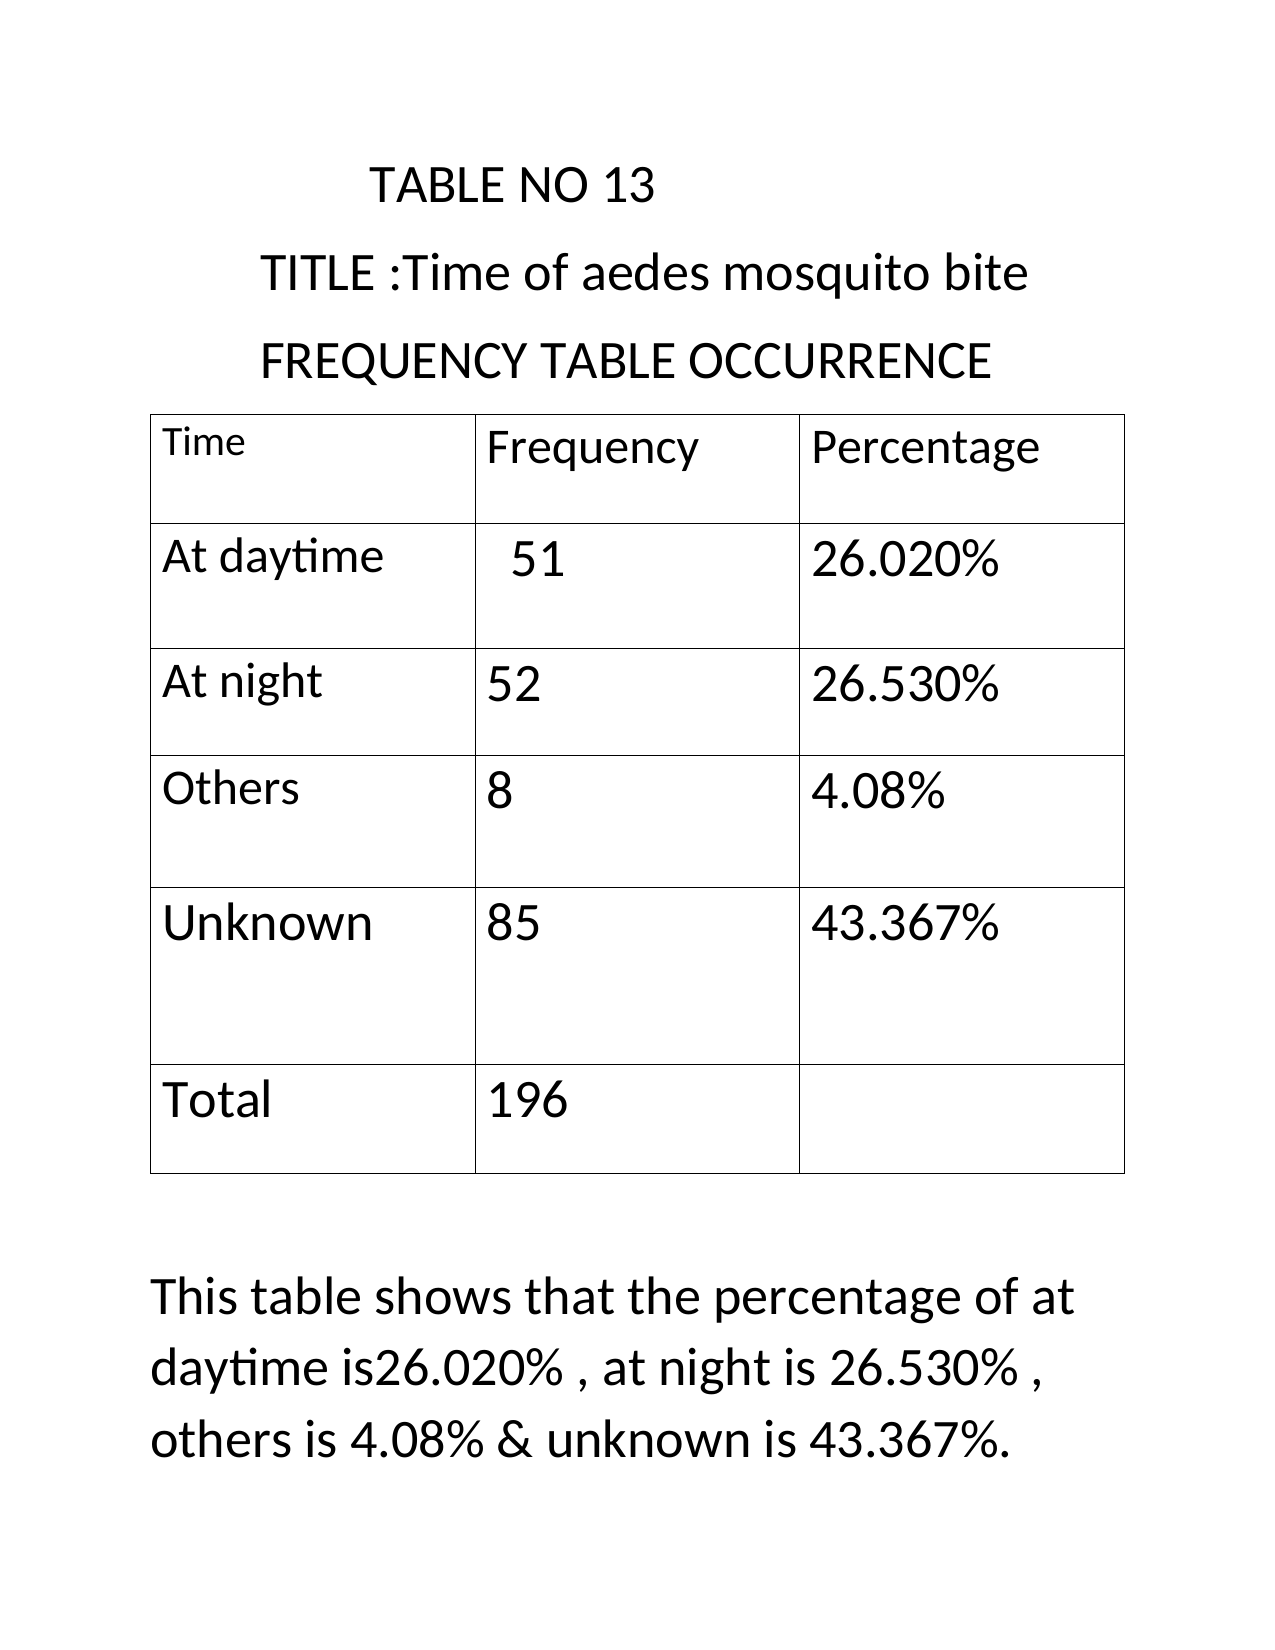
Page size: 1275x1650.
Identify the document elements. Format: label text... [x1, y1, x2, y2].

table_cell Total [151, 1065, 475, 1173]
text FREQUENCY TABLE OCCURRENCE [150, 326, 1125, 392]
table_cell At night [151, 649, 475, 755]
table_cell Unknown [151, 888, 475, 1064]
table_cell 52 [476, 649, 799, 755]
table_cell At daytime [151, 524, 475, 648]
table_cell Others [151, 756, 475, 887]
table_cell 51 [476, 524, 799, 648]
table_cell 4.08% [800, 756, 1124, 887]
table_header Frequency [476, 415, 799, 523]
table_cell 196 [476, 1065, 799, 1173]
text TABLE NO 13 [150, 150, 1125, 216]
table_cell 85 [476, 888, 799, 1064]
text This table shows that the percentage of at daytime is26.020% , at night is 26.530% , others is 4.08% & unknown is 43.367%. [150, 1262, 1125, 1471]
table_cell 8 [476, 756, 799, 887]
table_cell 26.530% [800, 649, 1124, 755]
table_cell [800, 1065, 1124, 1173]
table_header Percentage [800, 415, 1124, 523]
text TITLE :Time of aedes mosquito bite [150, 238, 1125, 304]
table_header Time [151, 415, 475, 523]
table_cell 43.367% [800, 888, 1124, 1064]
table_cell 26.020% [800, 524, 1124, 648]
